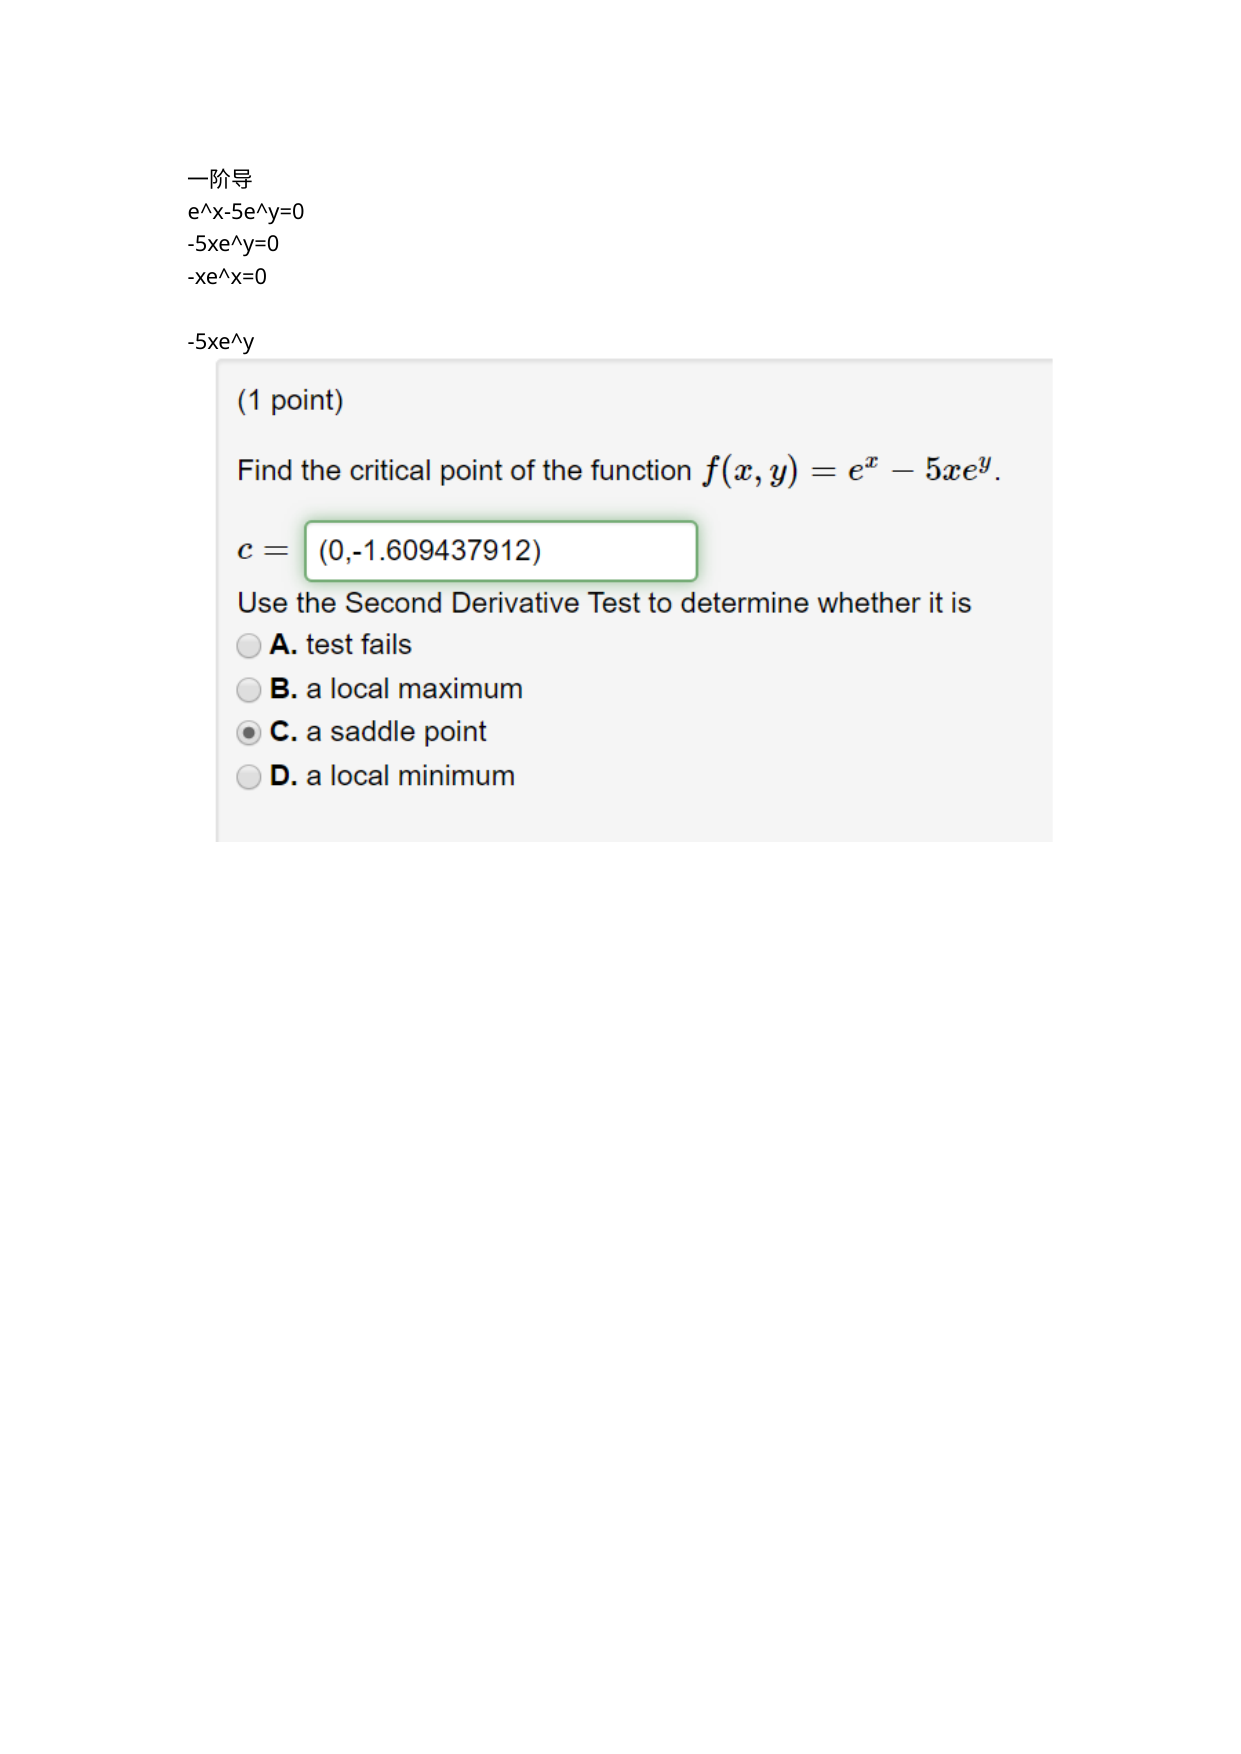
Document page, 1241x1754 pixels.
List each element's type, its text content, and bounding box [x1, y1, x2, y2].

text -5xe^y=0 [187, 227, 1053, 259]
text 一阶导 [187, 162, 1053, 194]
text -xe^x=0 [187, 259, 1053, 292]
text e^x-5e^y=0 [187, 194, 1053, 227]
picture [187, 357, 1053, 842]
text -5xe^y [187, 324, 1053, 357]
